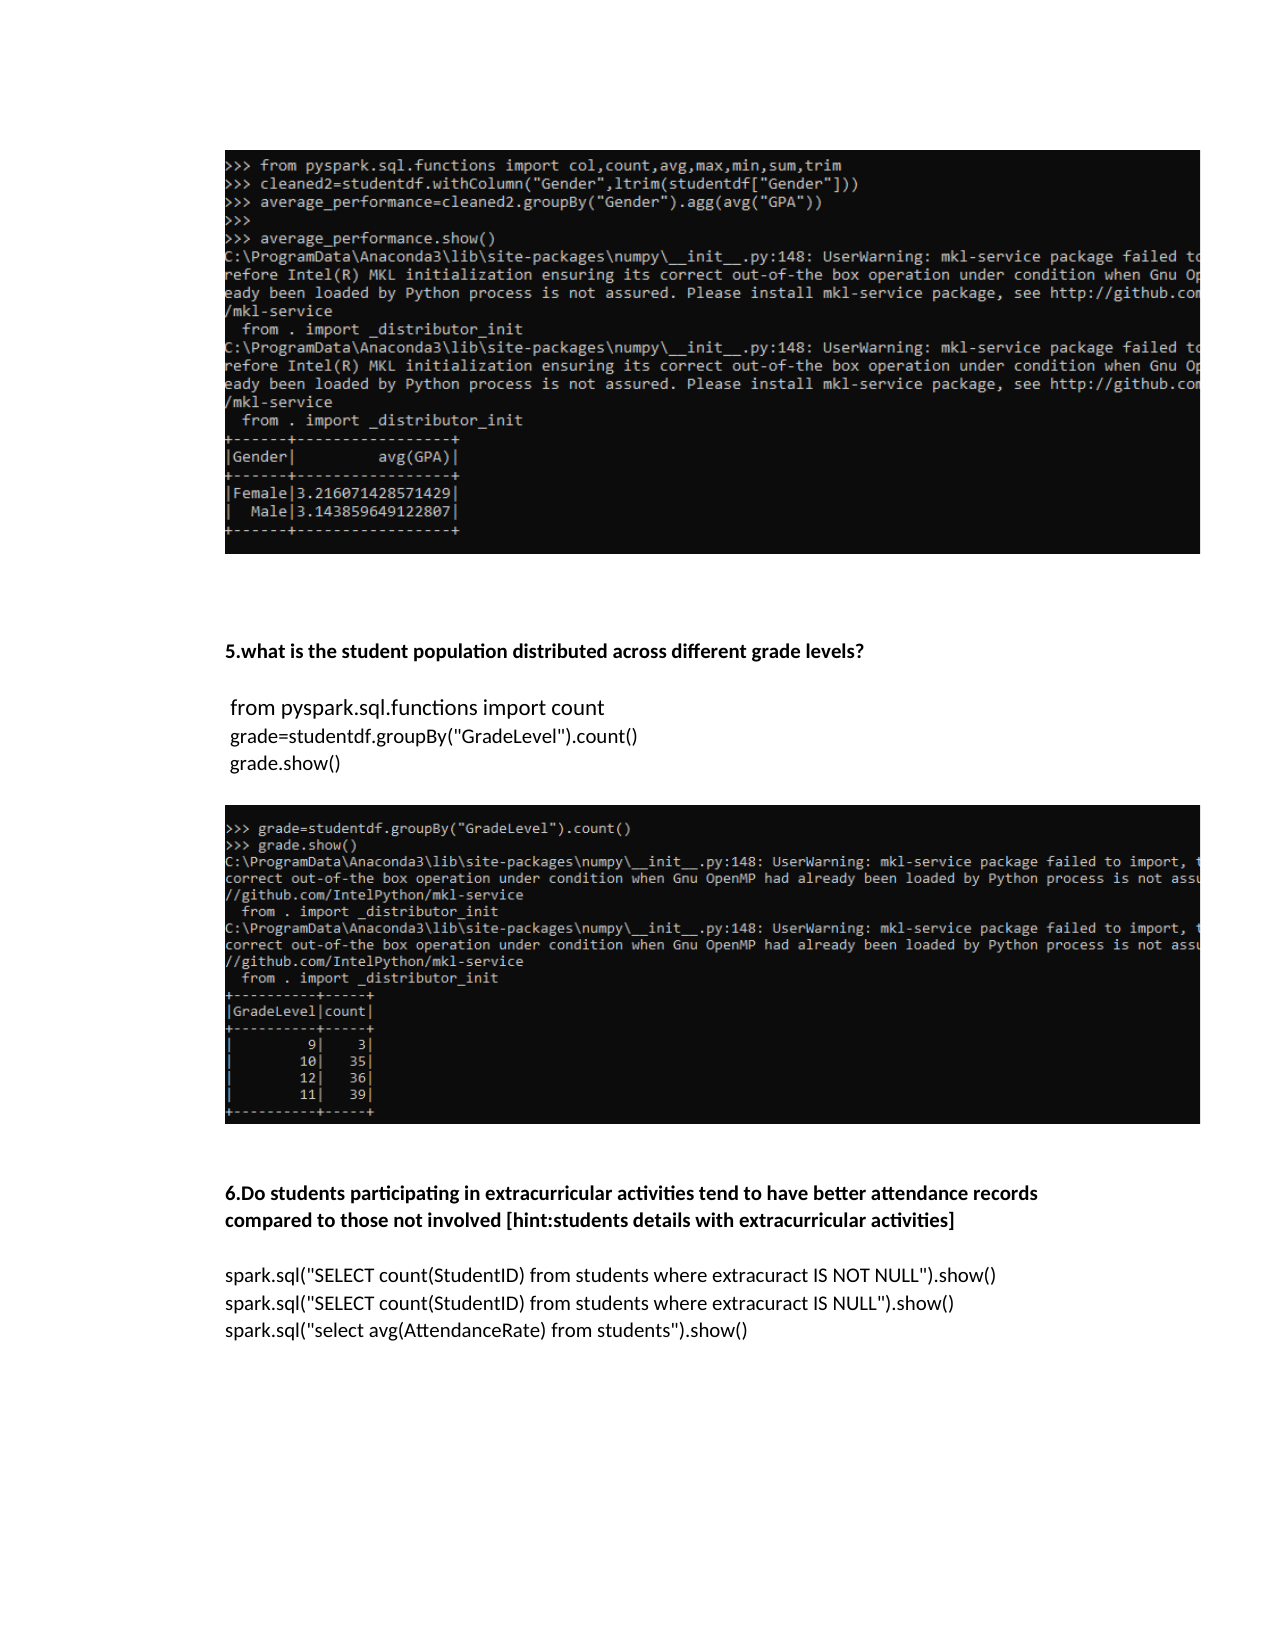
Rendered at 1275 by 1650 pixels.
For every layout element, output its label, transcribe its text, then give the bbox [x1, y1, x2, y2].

list spark.sql("SELECT count(StudentID) from students where extracuract IS NOT NULL").show() [225, 1262, 1125, 1288]
picture [225, 150, 1200, 554]
list spark.sql("select avg(AttendanceRate) from students").show() [225, 1317, 1125, 1342]
list grade=studentdf.groupBy("GradeLevel").count() [225, 723, 1125, 748]
list spark.sql("SELECT count(StudentID) from students where extracuract IS NULL").show() [225, 1290, 1125, 1315]
list grade.show() [225, 750, 1125, 776]
picture [225, 805, 1200, 1124]
list from pyspark.sql.functions import count [225, 693, 1125, 721]
list 5.what is the student population distributed across different grade levels? [225, 638, 1125, 663]
list 6.Do students participating in extracurricular activities tend to have better attendance records compared to those not involved [hint:students details with extracurricular activities] [225, 1180, 1125, 1233]
